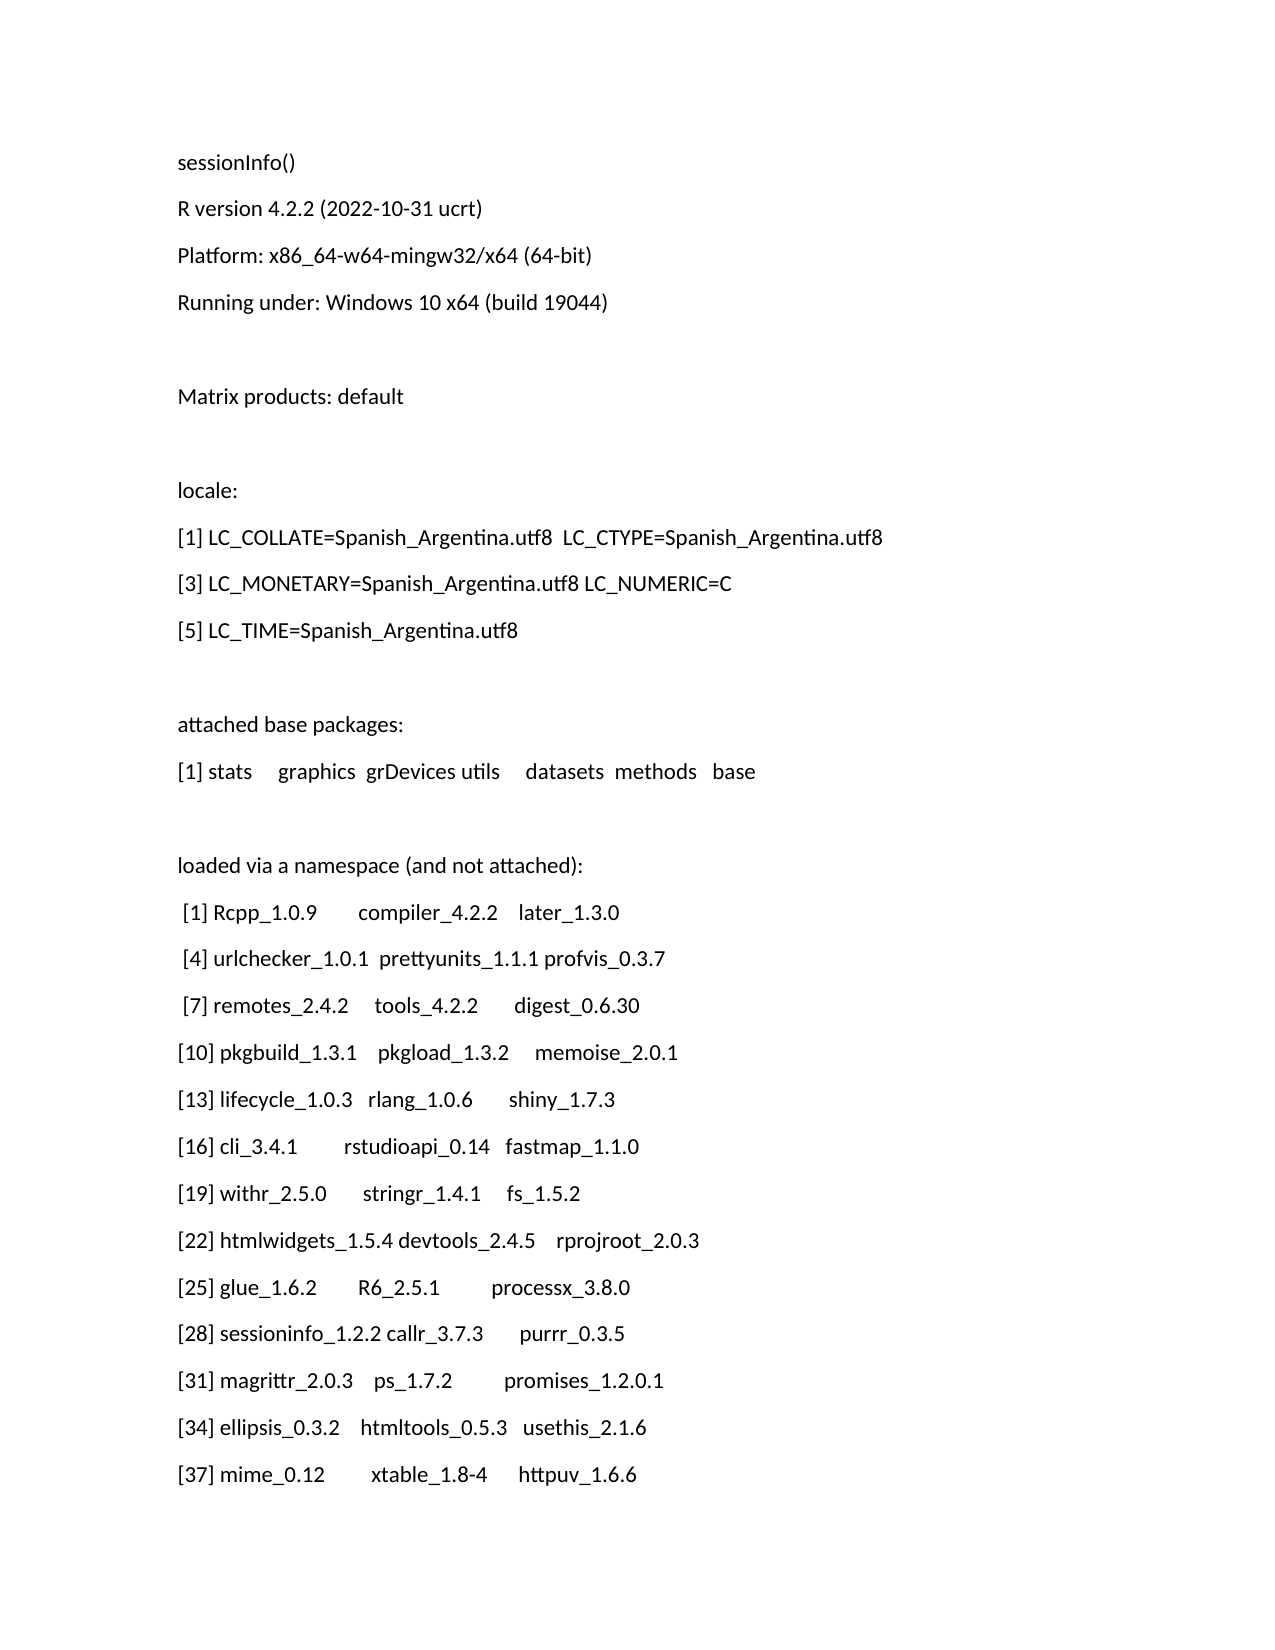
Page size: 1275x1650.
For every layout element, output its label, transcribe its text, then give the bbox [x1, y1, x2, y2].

text locale: [177, 476, 1098, 504]
text [25] glue_1.6.2 R6_2.5.1 processx_3.8.0 [177, 1273, 1098, 1301]
text attached base packages: [177, 710, 1098, 738]
text [19] withr_2.5.0 stringr_1.4.1 fs_1.5.2 [177, 1179, 1098, 1207]
text [7] remotes_2.4.2 tools_4.2.2 digest_0.6.30 [177, 991, 1098, 1019]
text [13] lifecycle_1.0.3 rlang_1.0.6 shiny_1.7.3 [177, 1085, 1098, 1113]
text [5] LC_TIME=Spanish_Argentina.utf8 [177, 616, 1098, 644]
text Running under: Windows 10 x64 (build 19044) [177, 288, 1098, 316]
text [16] cli_3.4.1 rstudioapi_0.14 fastmap_1.1.0 [177, 1132, 1098, 1160]
text [1] stats graphics grDevices utils datasets methods base [177, 757, 1098, 785]
text [37] mime_0.12 xtable_1.8-4 httpuv_1.6.6 [177, 1460, 1098, 1488]
text [34] ellipsis_0.3.2 htmltools_0.5.3 usethis_2.1.6 [177, 1413, 1098, 1441]
text [28] sessioninfo_1.2.2 callr_3.7.3 purrr_0.3.5 [177, 1319, 1098, 1347]
text [10] pkgbuild_1.3.1 pkgload_1.3.2 memoise_2.0.1 [177, 1038, 1098, 1066]
text sessionInfo() [177, 148, 1098, 176]
text [1] Rcpp_1.0.9 compiler_4.2.2 later_1.3.0 [177, 898, 1098, 926]
text [4] urlchecker_1.0.1 prettyunits_1.1.1 profvis_0.3.7 [177, 944, 1098, 972]
text Platform: x86_64-w64-mingw32/x64 (64-bit) [177, 241, 1098, 269]
text [3] LC_MONETARY=Spanish_Argentina.utf8 LC_NUMERIC=C [177, 569, 1098, 597]
text [22] htmlwidgets_1.5.4 devtools_2.4.5 rprojroot_2.0.3 [177, 1226, 1098, 1254]
text Matrix products: default [177, 382, 1098, 410]
text [31] magrittr_2.0.3 ps_1.7.2 promises_1.2.0.1 [177, 1366, 1098, 1394]
text [1] LC_COLLATE=Spanish_Argentina.utf8 LC_CTYPE=Spanish_Argentina.utf8 [177, 523, 1098, 551]
text R version 4.2.2 (2022-10-31 ucrt) [177, 194, 1098, 222]
text loaded via a namespace (and not attached): [177, 851, 1098, 879]
